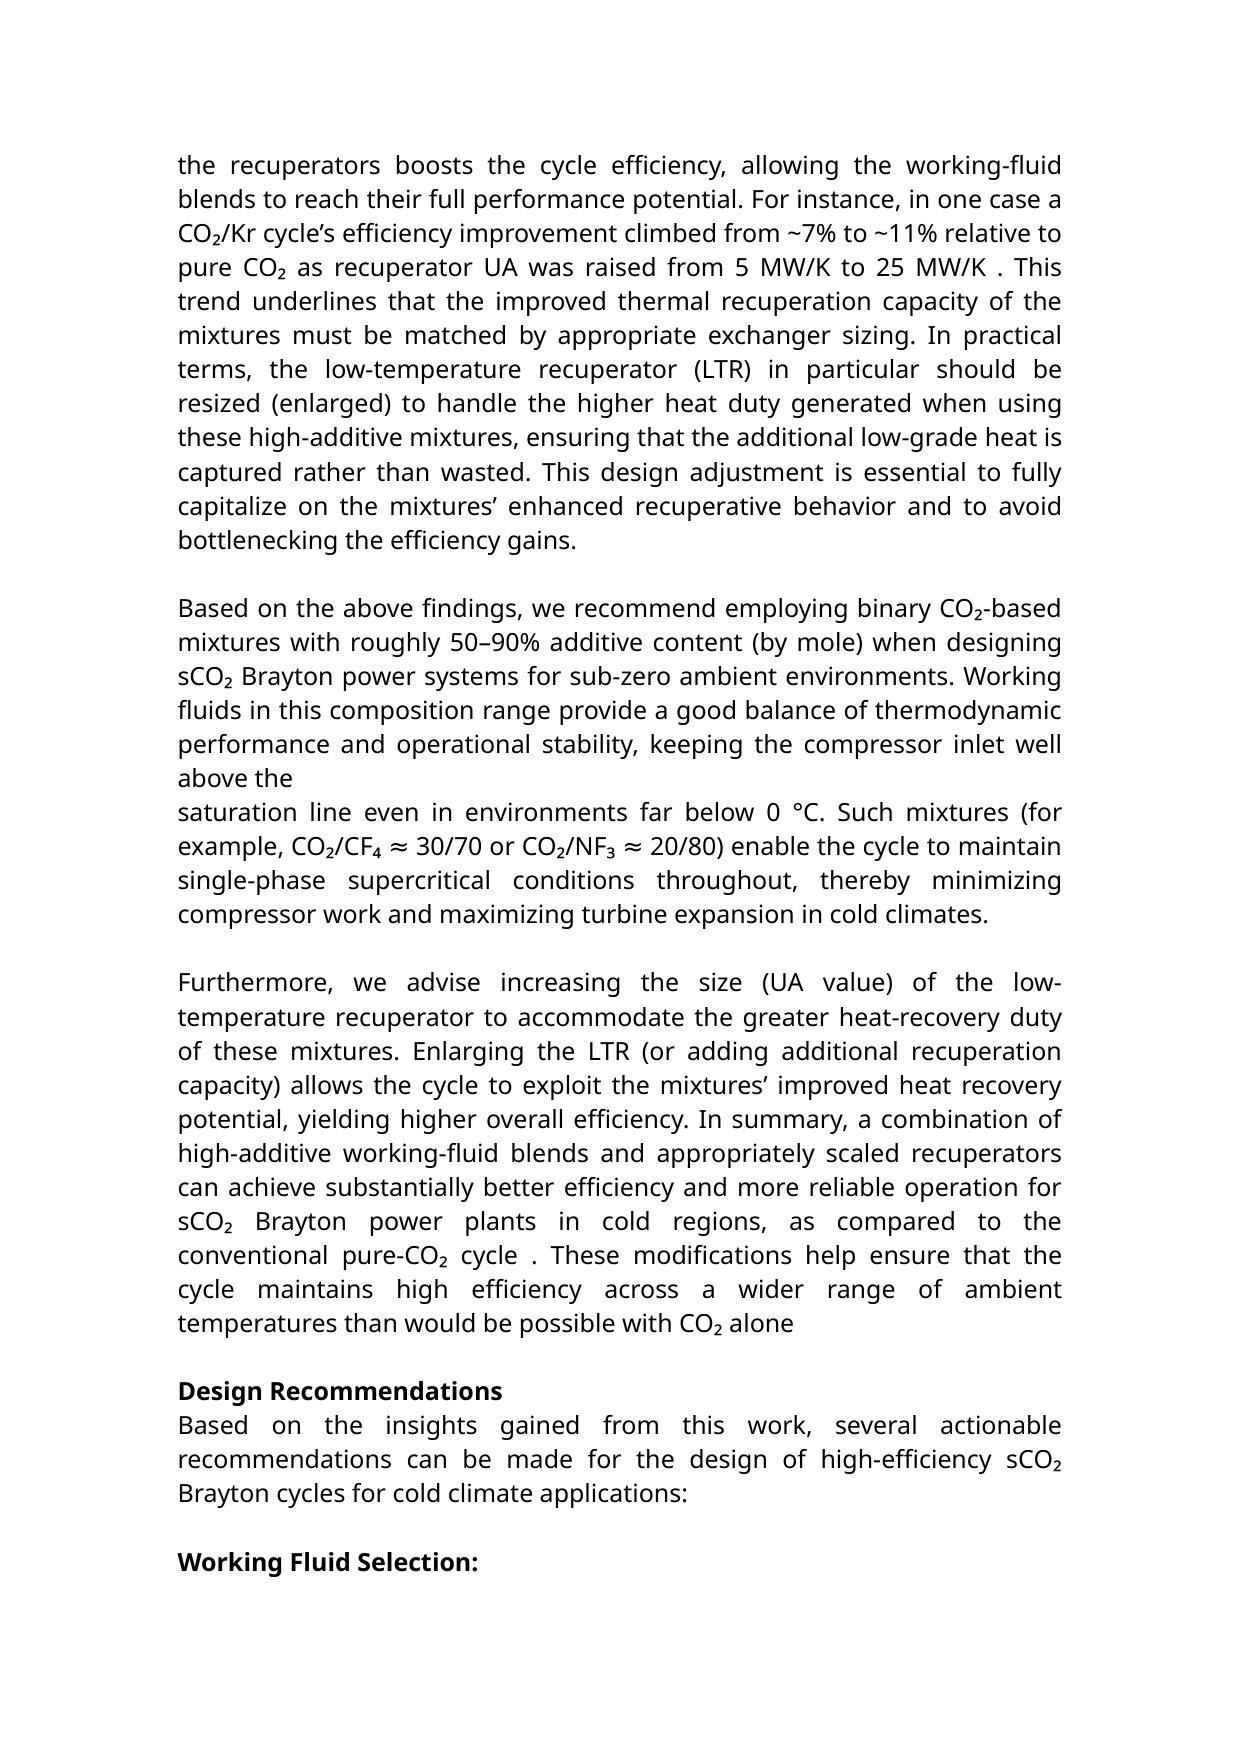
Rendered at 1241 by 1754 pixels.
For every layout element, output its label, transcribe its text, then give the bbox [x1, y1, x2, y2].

text Based on the above findings, we recommend employing binary CO₂-based mixtures with roughly 50–90% additive content (by mole) when designing sCO₂ Brayton power systems for sub-zero ambient environments. Working fluids in this composition range provide a good balance of thermodynamic performance and operational stability, keeping the compressor inlet well above the [177, 590, 1063, 795]
text Based on the insights gained from this work, several actionable recommendations can be made for the design of high-efficiency sCO₂ Brayton cycles for cold climate applications: [177, 1408, 1063, 1510]
text saturation line even in environments far below 0 °C. Such mixtures (for example, CO₂/CF₄ ≈ 30/70 or CO₂/NF₃ ≈ 20/80) enable the cycle to maintain single-phase supercritical conditions throughout, thereby minimizing compressor work and maximizing turbine expansion in cold climates. [177, 795, 1063, 931]
text Design Recommendations [177, 1374, 1063, 1408]
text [177, 148, 1063, 556]
text Furthermore, we advise increasing the size (UA value) of the low-temperature recuperator to accommodate the greater heat-recovery duty of these mixtures. Enlarging the LTR (or adding additional recuperation capacity) allows the cycle to exploit the mixtures’ improved heat recovery potential, yielding higher overall efficiency. In summary, a combination of high-additive working-fluid blends and appropriately scaled recuperators can achieve substantially better efficiency and more reliable operation for sCO₂ Brayton power plants in cold regions, as compared to the conventional pure-CO₂ cycle . These modifications help ensure that the cycle maintains high efficiency across a wider range of ambient temperatures than would be possible with CO₂ alone [177, 965, 1063, 1340]
text Working Fluid Selection: [177, 1544, 1063, 1578]
